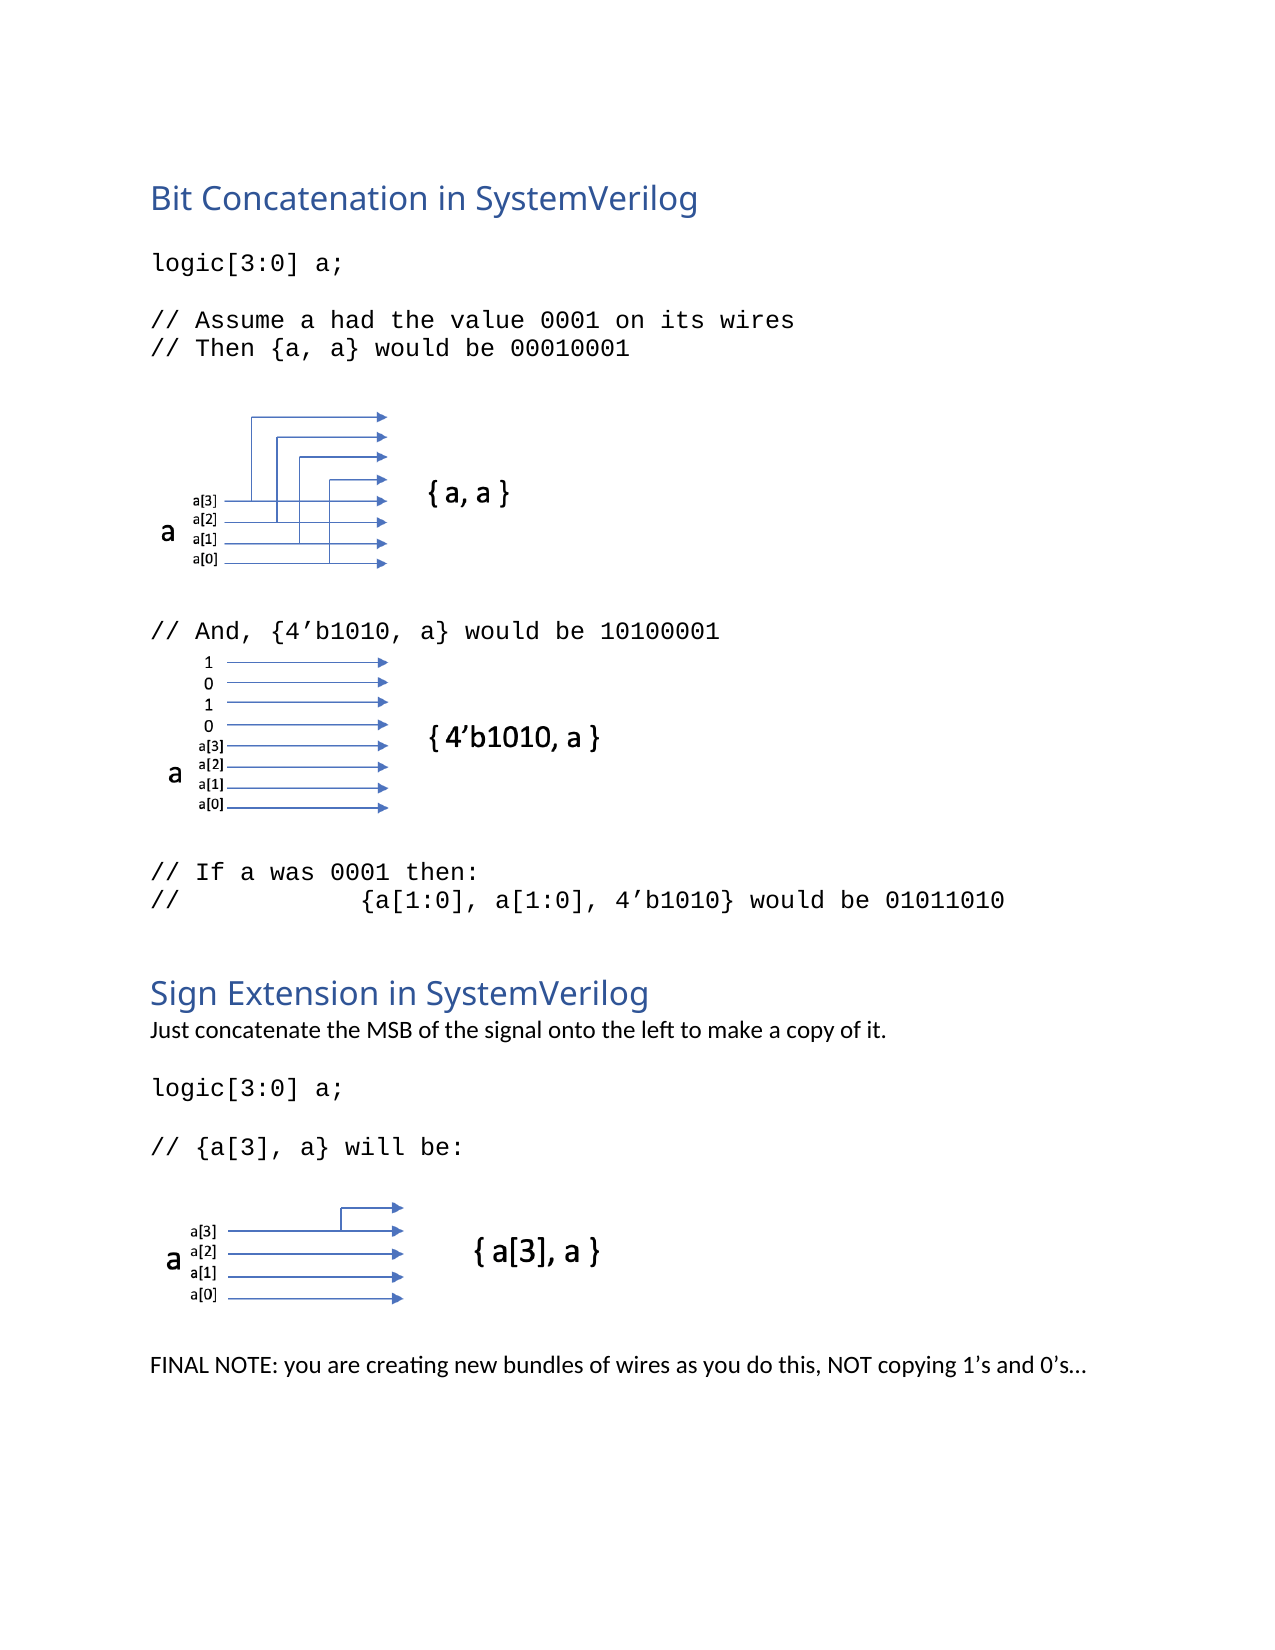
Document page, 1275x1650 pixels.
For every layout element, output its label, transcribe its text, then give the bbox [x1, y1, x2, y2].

subtitle Bit Concatenation in SystemVerilog [150, 175, 1125, 220]
text // {a[1:0], a[1:0], 4’b1010} would be 01011010 [150, 888, 1125, 916]
picture [150, 1193, 637, 1319]
subtitle Sign Extension in SystemVerilog [150, 969, 1125, 1015]
text // {a[3], a} will be: [150, 1134, 1125, 1163]
text // And, {4’b1010, a} would be 10100001 [150, 619, 1125, 647]
text // Assume a had the value 0001 on its wires [150, 308, 1125, 336]
picture [150, 647, 618, 831]
picture [150, 392, 525, 591]
text logic[3:0] a; [150, 1076, 1125, 1104]
text Just concatenate the MSB of the signal onto the left to make a copy of it. [150, 1015, 1125, 1045]
text // Then {a, a} would be 00010001 [150, 336, 1125, 364]
text logic[3:0] a; [150, 251, 1125, 279]
text FINAL NOTE: you are creating new bundles of wires as you do this, NOT copying 1’s and 0’s… [150, 1349, 1125, 1380]
text // If a was 0001 then: [150, 859, 1125, 888]
